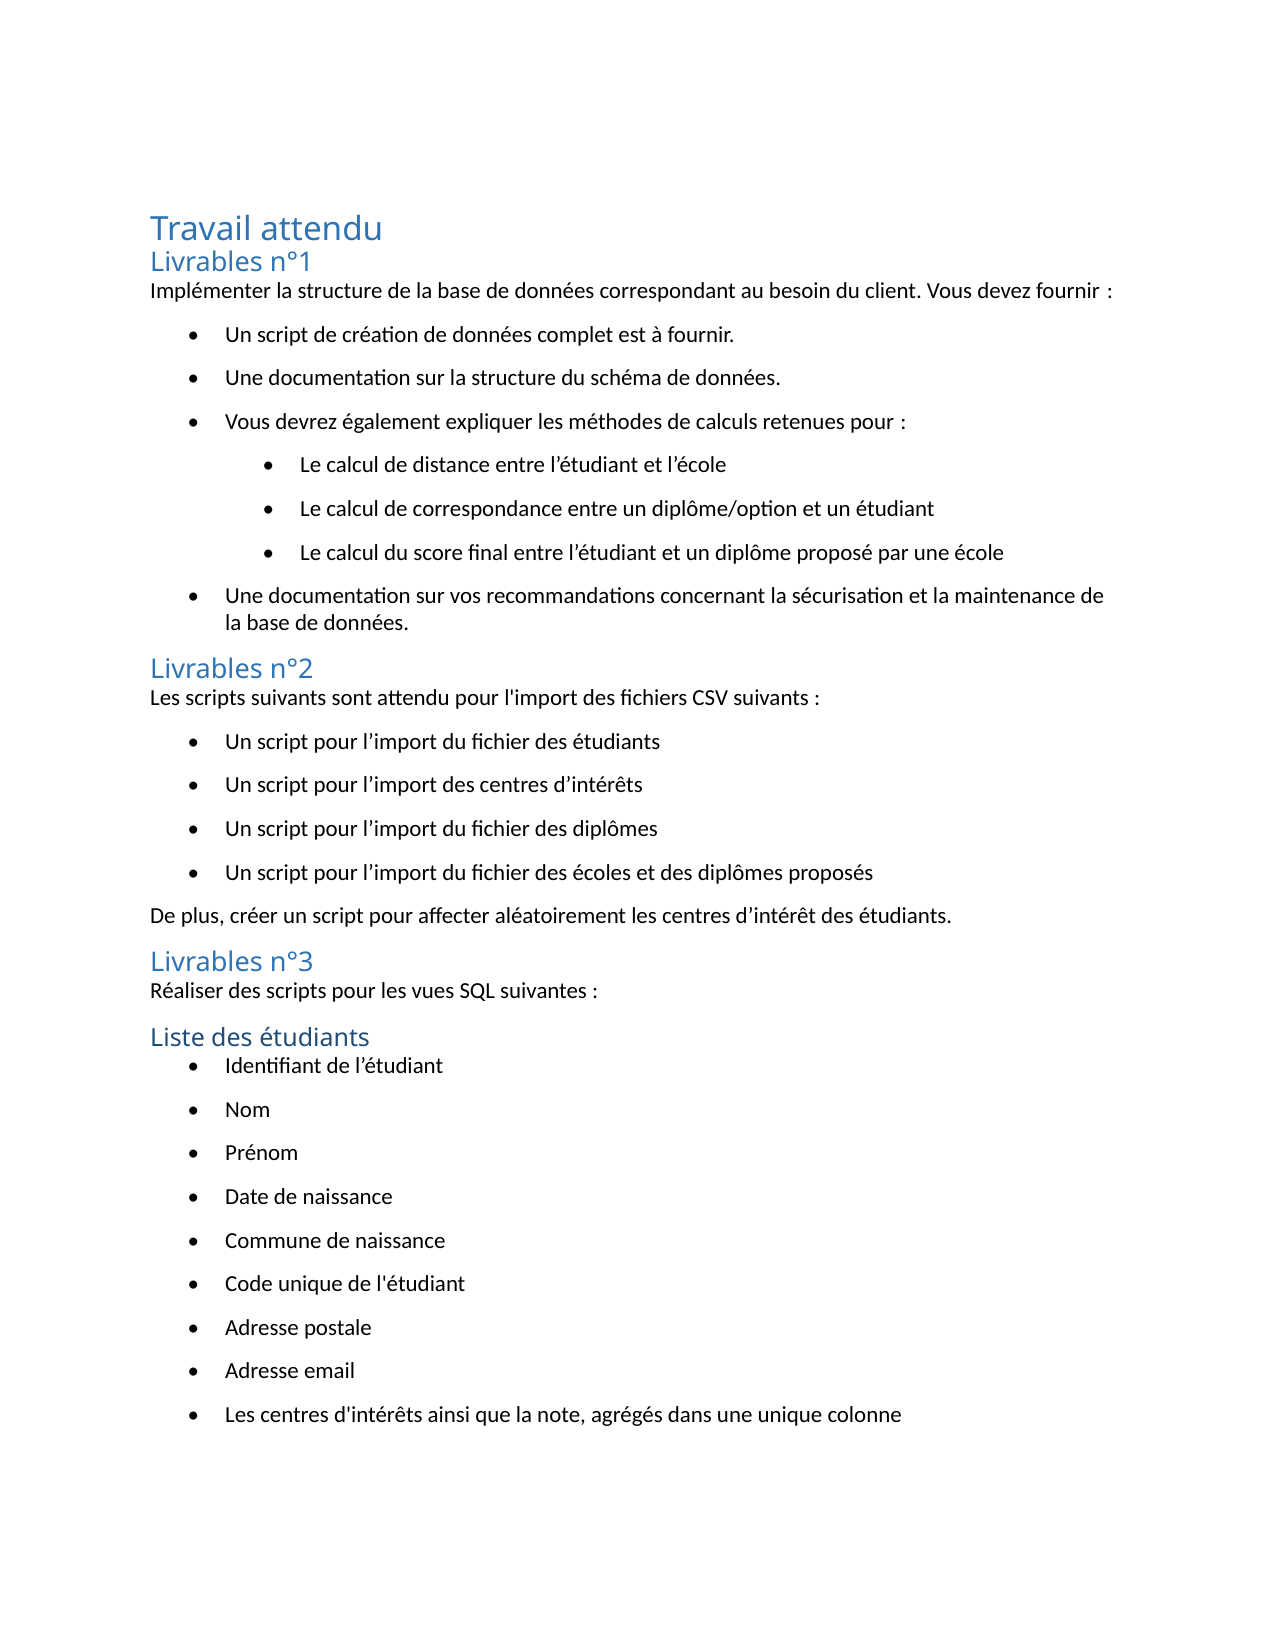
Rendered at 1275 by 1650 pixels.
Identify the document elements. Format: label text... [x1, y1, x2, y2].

list Code unique de l'étudiant [187, 1270, 1125, 1297]
list Le calcul de distance entre l’étudiant et l’école [262, 451, 1125, 478]
text Liste des étudiants [150, 1025, 1125, 1052]
text Réaliser des scripts pour les vues SQL suivantes : [150, 977, 1125, 1004]
list Commune de naissance [187, 1226, 1125, 1253]
list Le calcul du score final entre l’étudiant et un diplôme proposé par une école [262, 539, 1125, 566]
list Un script pour l’import des centres d’intérêts [187, 771, 1125, 798]
list Prénom [187, 1139, 1125, 1166]
list Un script de création de données complet est à fournir. [187, 320, 1125, 347]
text Travail attendu [150, 219, 1125, 246]
list Adresse postale [187, 1314, 1125, 1341]
list Le calcul de correspondance entre un diplôme/option et un étudiant [262, 495, 1125, 522]
list Identifiant de l’étudiant [187, 1052, 1125, 1079]
list Un script pour l’import du fichier des écoles et des diplômes proposés [187, 859, 1125, 886]
list Nom [187, 1096, 1125, 1122]
text De plus, créer un script pour affecter aléatoirement les centres d’intérêt des étudiants. [150, 902, 1125, 929]
list Un script pour l’import du fichier des étudiants [187, 728, 1125, 755]
list Adresse email [187, 1357, 1125, 1384]
list Une documentation sur vos recommandations concernant la sécurisation et la maintenance de la base de données. [187, 582, 1125, 636]
text Livrables n°3 [150, 950, 1125, 977]
text Les scripts suivants sont attendu pour l'import des fichiers CSV suivants : [150, 684, 1125, 711]
list Un script pour l’import du fichier des diplômes [187, 815, 1125, 842]
text Livrables n°2 [150, 657, 1125, 684]
list Une documentation sur la structure du schéma de données. [187, 364, 1125, 391]
list Date de naissance [187, 1183, 1125, 1210]
text Implémenter la structure de la base de données correspondant au besoin du client. Vous devez fournir : [150, 277, 1125, 304]
list Vous devrez également expliquer les méthodes de calculs retenues pour : [187, 408, 1125, 435]
list Les centres d'intérêts ainsi que la note, agrégés dans une unique colonne [187, 1401, 1125, 1428]
text Livrables n°1 [150, 250, 1125, 277]
